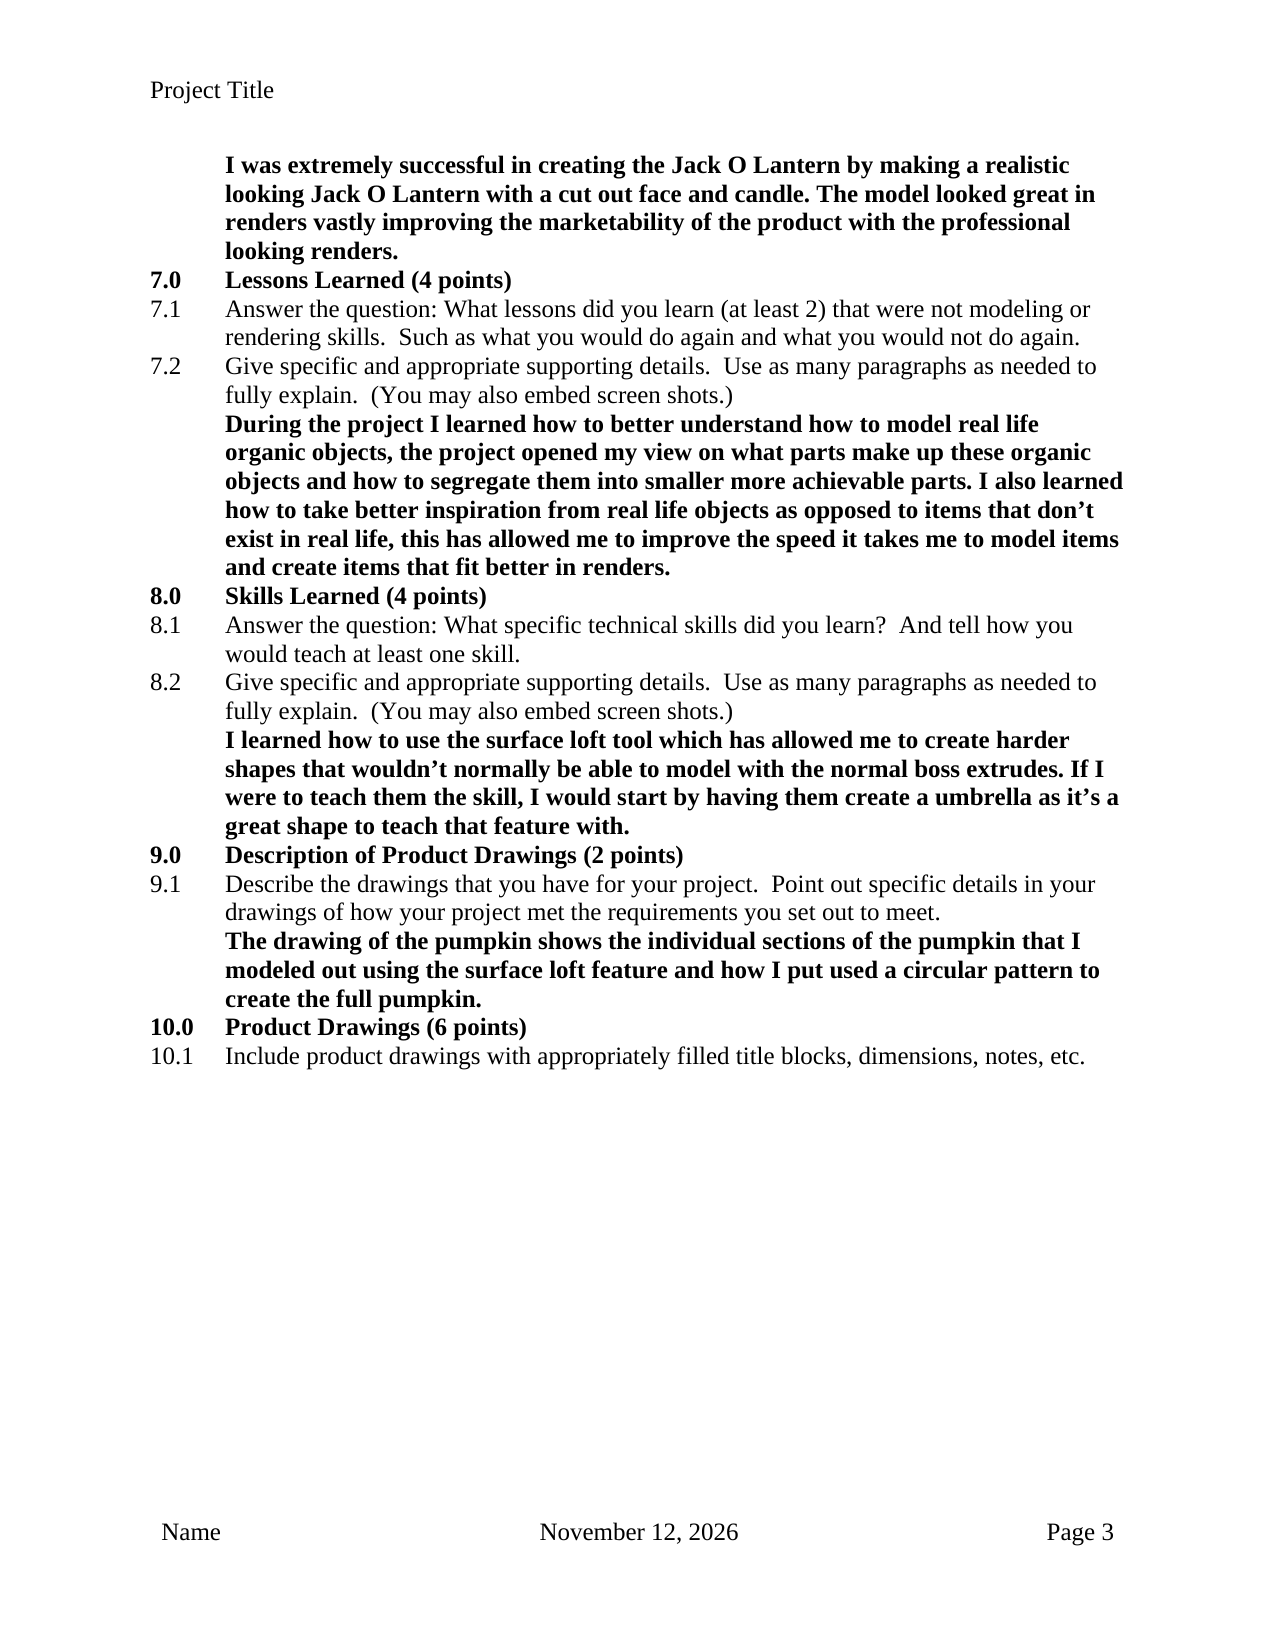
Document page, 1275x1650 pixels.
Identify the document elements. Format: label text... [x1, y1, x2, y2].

list Lessons Learned (4 points) [150, 265, 1125, 294]
list Give specific and appropriate supporting details. Use as many paragraphs as needed to fully explain. (You may also embed screen shots.) [150, 351, 1125, 409]
list Answer the question: What specific technical skills did you learn? And tell how you would teach at least one skill. [150, 610, 1125, 667]
list Product Drawings (6 points) [150, 1012, 1125, 1041]
list Include product drawings with appropriately filled title blocks, dimensions, notes, etc. [150, 1041, 1125, 1070]
list Give specific and appropriate supporting details. Use as many paragraphs as needed to fully explain. (You may also embed screen shots.) [150, 667, 1125, 725]
text During the project I learned how to better understand how to model real life organic objects, the project opened my view on what parts make up these organic objects and how to segregate them into smaller more achievable parts. I also learned how to take better inspiration from real life objects as opposed to items that don’t exist in real life, this has allowed me to improve the speed it takes me to model items and create items that fit better in renders. [225, 409, 1125, 581]
text I learned how to use the surface loft tool which has allowed me to create harder shapes that wouldn’t normally be able to model with the normal boss extrudes. If I were to teach them the skill, I would start by having them create a umbrella as it’s a great shape to teach that feature with. [225, 725, 1125, 840]
list Description of Product Drawings (2 points) [150, 840, 1125, 869]
text I was extremely successful in creating the Jack O Lantern by making a realistic looking Jack O Lantern with a cut out face and candle. The model looked great in renders vastly improving the marketability of the product with the professional looking renders. [225, 150, 1125, 265]
list Skills Learned (4 points) [150, 581, 1125, 610]
text The drawing of the pumpkin shows the individual sections of the pumpkin that I modeled out using the surface loft feature and how I put used a circular pattern to create the full pumpkin. [225, 926, 1125, 1012]
list Describe the drawings that you have for your project. Point out specific details in your drawings of how your project met the requirements you set out to meet. [150, 869, 1125, 926]
list Answer the question: What lessons did you learn (at least 2) that were not modeling or rendering skills. Such as what you would do again and what you would not do again. [150, 294, 1125, 351]
